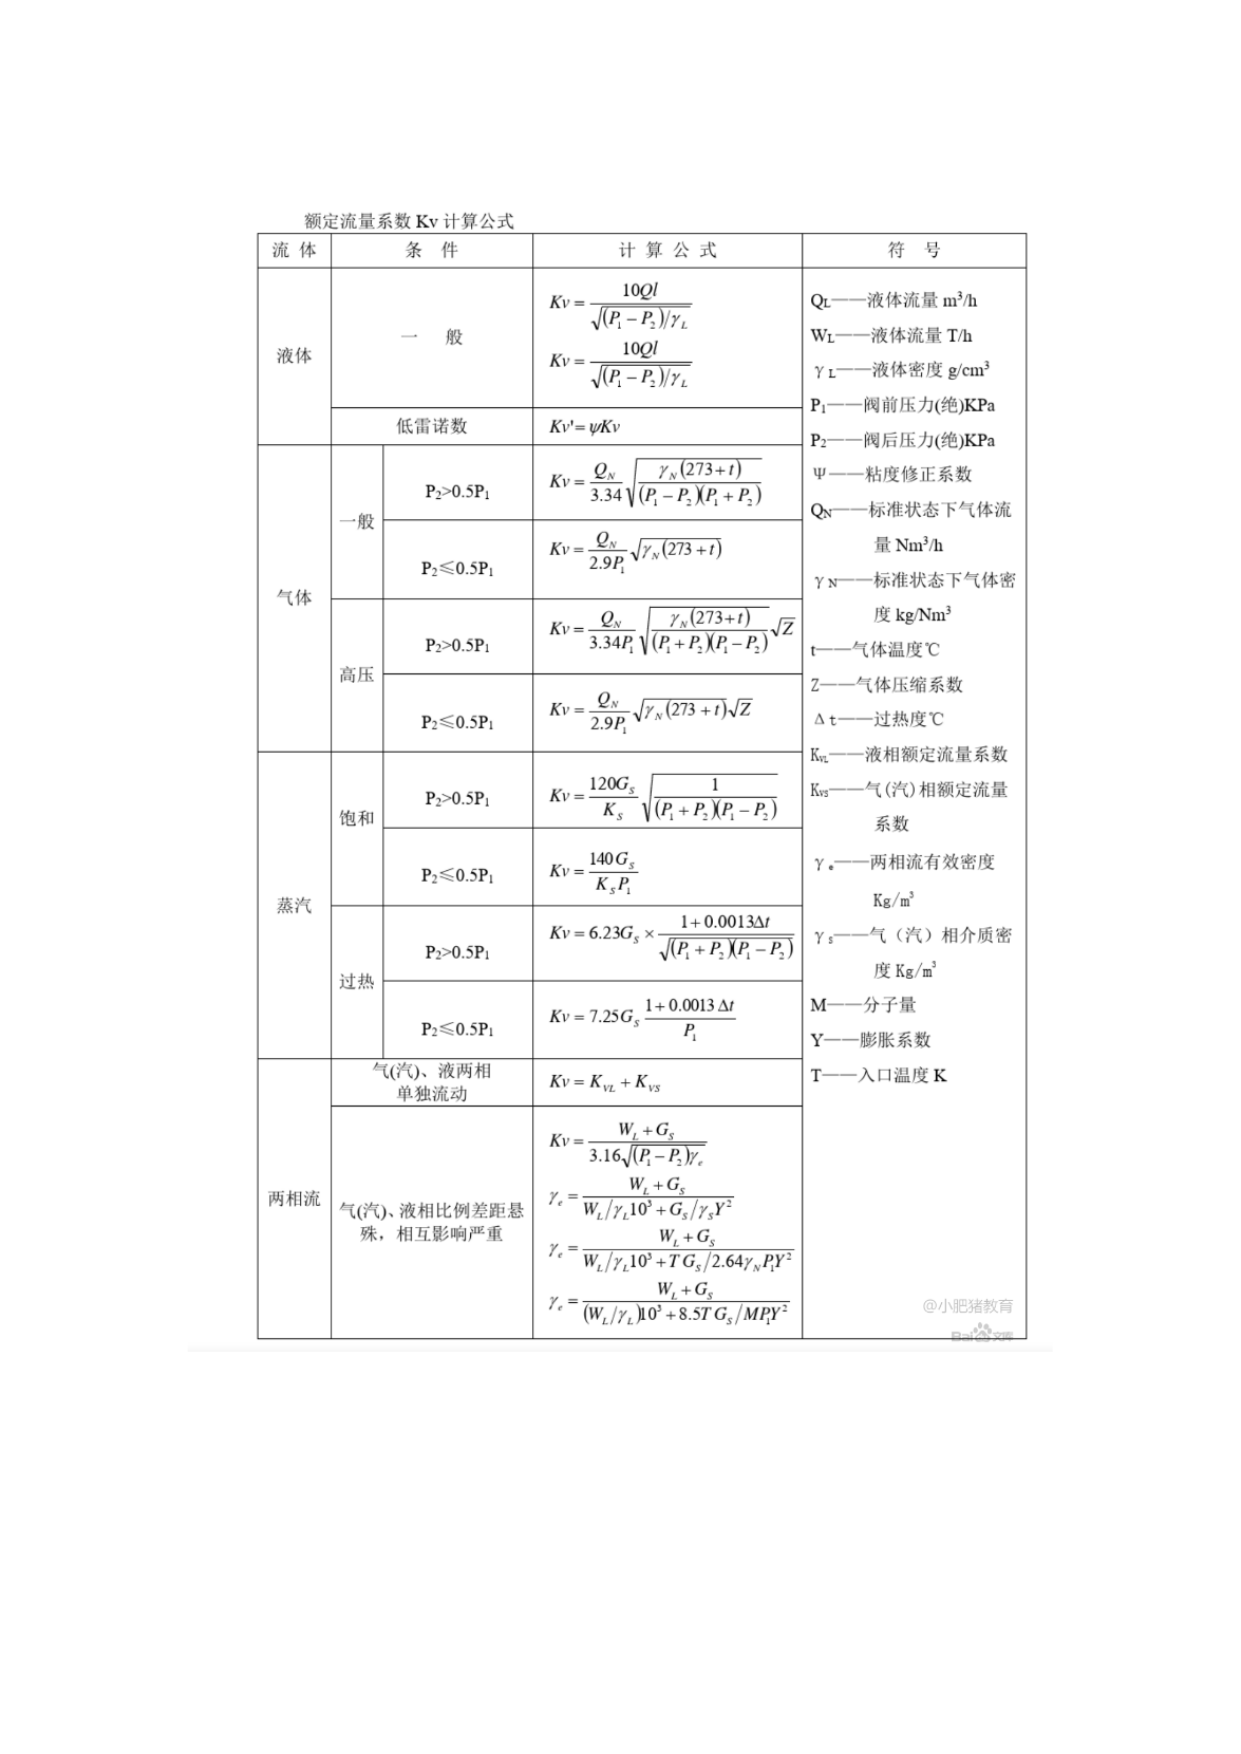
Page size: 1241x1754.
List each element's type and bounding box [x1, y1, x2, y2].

picture [187, 162, 1053, 1357]
